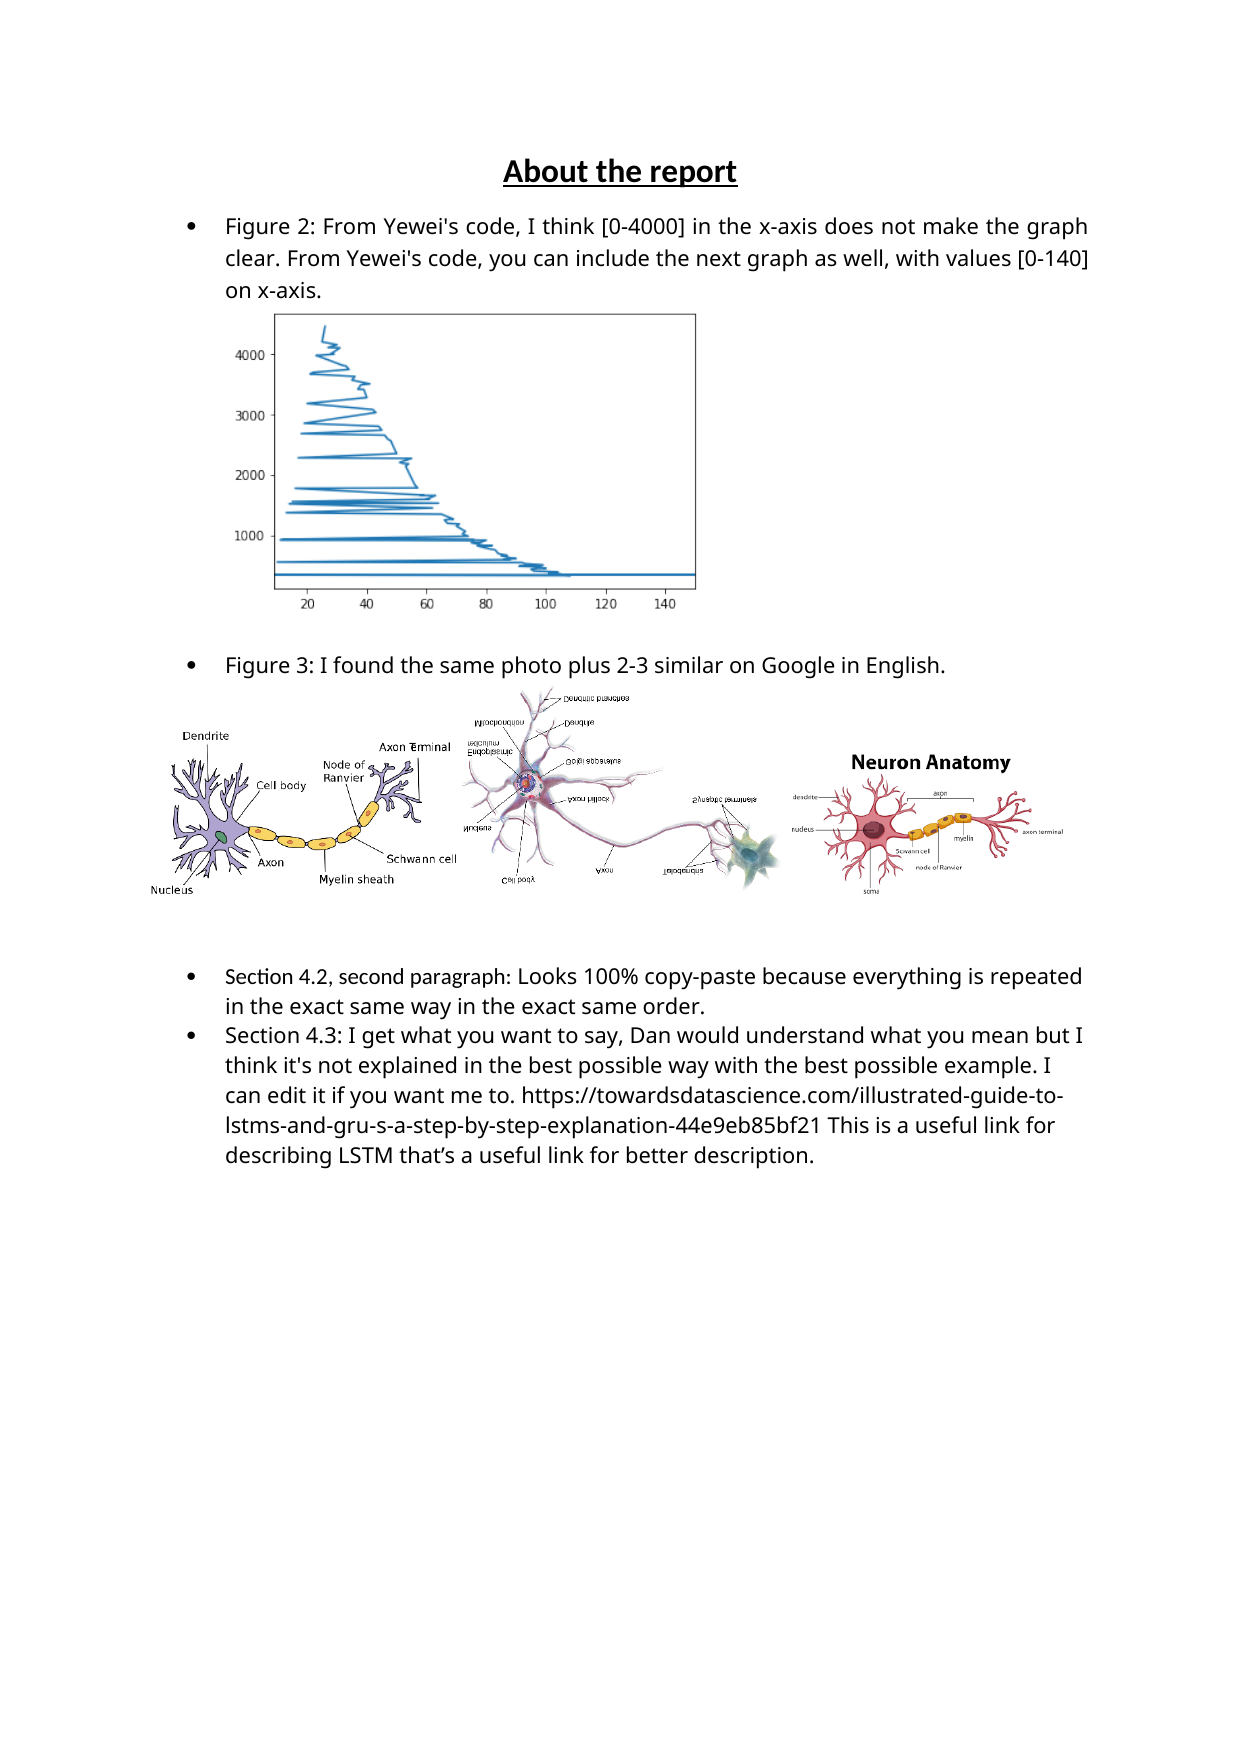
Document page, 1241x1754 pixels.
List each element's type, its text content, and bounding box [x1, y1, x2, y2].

list Section 4.3: I get what you want to say, Dan would understand what you mean but I think it's not explained in the best possible way with the best possible example. I can edit it if you want me to. https://towardsdatascience.com/illustrated-guide-to-lstms-and-gru-s-a-step-by-step-explanation-44e9eb85bf21 This is a useful link for describing LSTM that’s a useful link for better description. [187, 1021, 1090, 1169]
picture [225, 306, 704, 619]
text About the report [150, 150, 1090, 191]
list Figure 2: From Yewei's code, I think [0-4000] in the x-axis does not make the graph clear. From Yewei's code, you can include the next graph as well, with values [0-140] on x-axis. [187, 211, 1090, 304]
list Figure 3: I found the same photo plus 2-3 similar on Google in English. [187, 651, 1090, 680]
list Section 4.2, second paragraph: Looks 100% copy-paste because everything is repeated in the exact same way in the exact same order. [187, 961, 1090, 1021]
picture [150, 682, 1064, 896]
